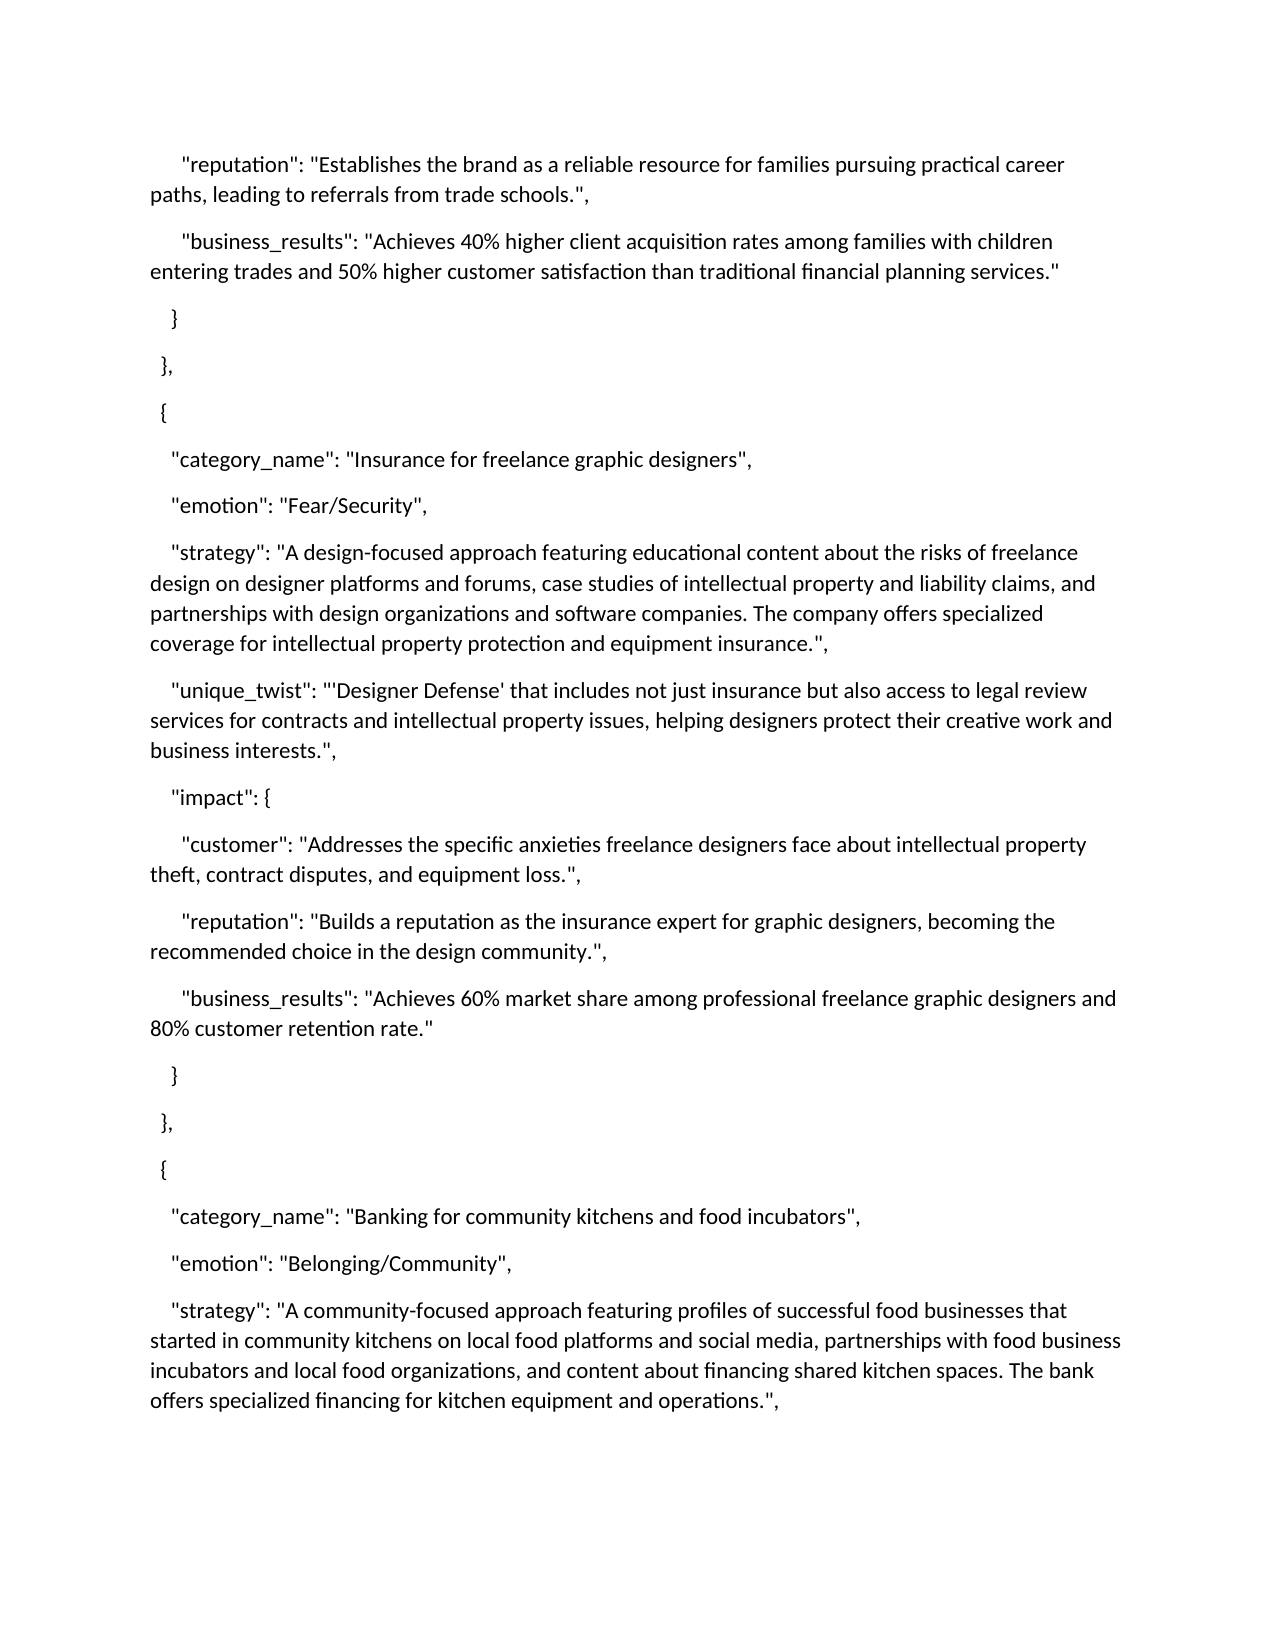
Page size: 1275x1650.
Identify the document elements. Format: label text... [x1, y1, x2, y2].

text "customer": "Addresses the specific anxieties freelance designers face about intellectual property theft, contract disputes, and equipment loss.", [150, 830, 1125, 888]
text }, [150, 351, 1125, 379]
text } [150, 1061, 1125, 1089]
text { [150, 398, 1125, 426]
text "reputation": "Establishes the brand as a reliable resource for families pursuing practical career paths, leading to referrals from trade schools.", [150, 150, 1125, 208]
text { [150, 1155, 1125, 1183]
text "reputation": "Builds a reputation as the insurance expert for graphic designers, becoming the recommended choice in the design community.", [150, 907, 1125, 966]
text "impact": { [150, 783, 1125, 811]
text } [150, 304, 1125, 332]
text "emotion": "Fear/Security", [150, 492, 1125, 520]
text "category_name": "Insurance for freelance graphic designers", [150, 445, 1125, 473]
text "category_name": "Banking for community kitchens and food incubators", [150, 1202, 1125, 1230]
text "unique_twist": "'Designer Defense' that includes not just insurance but also access to legal review services for contracts and intellectual property issues, helping designers protect their creative work and business interests.", [150, 676, 1125, 764]
text "business_results": "Achieves 40% higher client acquisition rates among families with children entering trades and 50% higher customer satisfaction than traditional financial planning services." [150, 227, 1125, 285]
text "emotion": "Belonging/Community", [150, 1249, 1125, 1277]
text "strategy": "A design-focused approach featuring educational content about the risks of freelance design on designer platforms and forums, case studies of intellectual property and liability claims, and partnerships with design organizations and software companies. The company offers specialized coverage for intellectual property protection and equipment insurance.", [150, 538, 1125, 657]
text "strategy": "A community-focused approach featuring profiles of successful food businesses that started in community kitchens on local food platforms and social media, partnerships with food business incubators and local food organizations, and content about financing shared kitchen spaces. The bank offers specialized financing for kitchen equipment and operations.", [150, 1296, 1125, 1414]
text }, [150, 1108, 1125, 1136]
text "business_results": "Achieves 60% market share among professional freelance graphic designers and 80% customer retention rate." [150, 984, 1125, 1043]
